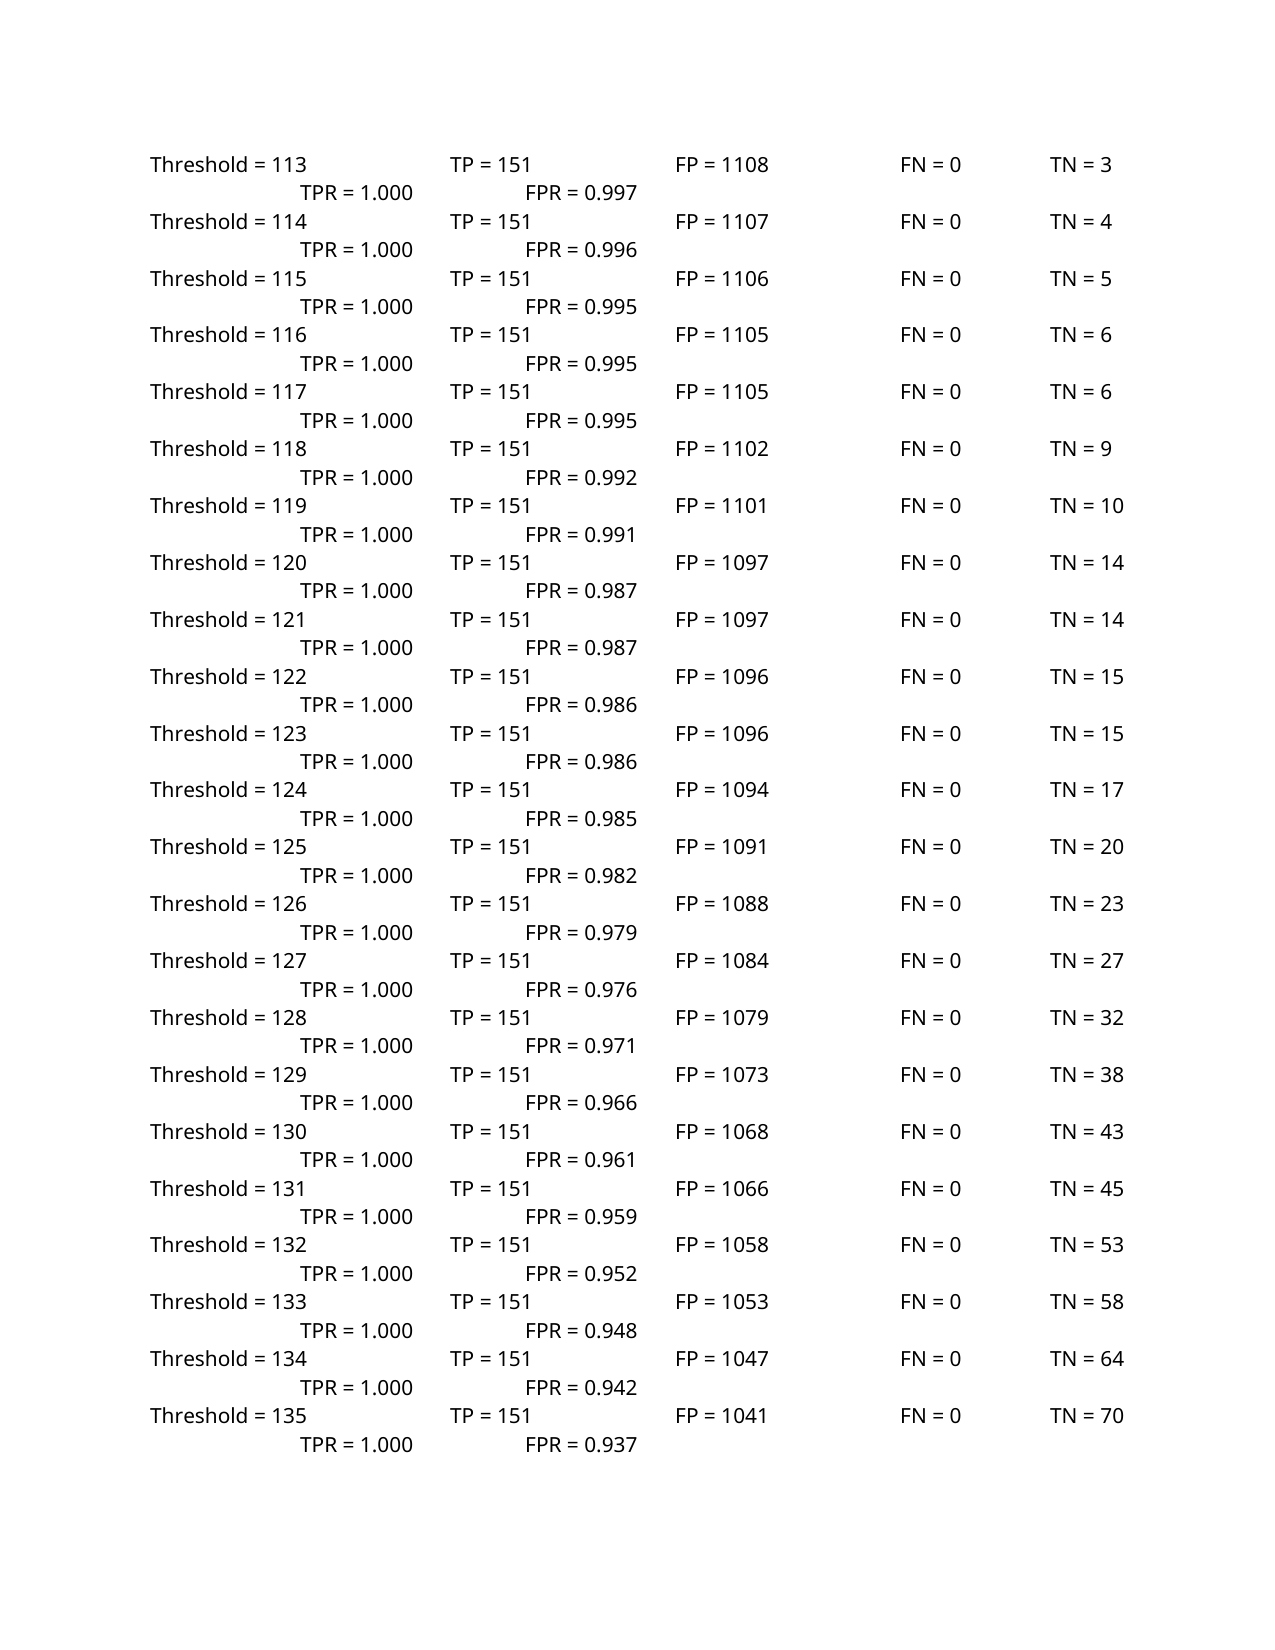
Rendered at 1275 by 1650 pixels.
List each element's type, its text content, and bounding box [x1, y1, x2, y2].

text Threshold = 123 TP = 151 FP = 1096 FN = 0 TN = 15 TPR = 1.000 FPR = 0.986 [150, 719, 1125, 776]
text Threshold = 118 TP = 151 FP = 1102 FN = 0 TN = 9 TPR = 1.000 FPR = 0.992 [150, 434, 1125, 491]
text Threshold = 124 TP = 151 FP = 1094 FN = 0 TN = 17 TPR = 1.000 FPR = 0.985 [150, 776, 1125, 832]
text Threshold = 122 TP = 151 FP = 1096 FN = 0 TN = 15 TPR = 1.000 FPR = 0.986 [150, 662, 1125, 719]
text Threshold = 133 TP = 151 FP = 1053 FN = 0 TN = 58 TPR = 1.000 FPR = 0.948 [150, 1287, 1125, 1344]
text Threshold = 130 TP = 151 FP = 1068 FN = 0 TN = 43 TPR = 1.000 FPR = 0.961 [150, 1117, 1125, 1174]
text Threshold = 113 TP = 151 FP = 1108 FN = 0 TN = 3 TPR = 1.000 FPR = 0.997 [150, 150, 1125, 207]
text Threshold = 132 TP = 151 FP = 1058 FN = 0 TN = 53 TPR = 1.000 FPR = 0.952 [150, 1231, 1125, 1287]
text Threshold = 125 TP = 151 FP = 1091 FN = 0 TN = 20 TPR = 1.000 FPR = 0.982 [150, 832, 1125, 889]
text Threshold = 114 TP = 151 FP = 1107 FN = 0 TN = 4 TPR = 1.000 FPR = 0.996 [150, 207, 1125, 264]
text Threshold = 129 TP = 151 FP = 1073 FN = 0 TN = 38 TPR = 1.000 FPR = 0.966 [150, 1060, 1125, 1117]
text Threshold = 135 TP = 151 FP = 1041 FN = 0 TN = 70 TPR = 1.000 FPR = 0.937 [150, 1401, 1125, 1458]
text Threshold = 131 TP = 151 FP = 1066 FN = 0 TN = 45 TPR = 1.000 FPR = 0.959 [150, 1174, 1125, 1231]
text Threshold = 134 TP = 151 FP = 1047 FN = 0 TN = 64 TPR = 1.000 FPR = 0.942 [150, 1344, 1125, 1401]
text Threshold = 115 TP = 151 FP = 1106 FN = 0 TN = 5 TPR = 1.000 FPR = 0.995 [150, 264, 1125, 321]
text Threshold = 127 TP = 151 FP = 1084 FN = 0 TN = 27 TPR = 1.000 FPR = 0.976 [150, 946, 1125, 1003]
text Threshold = 116 TP = 151 FP = 1105 FN = 0 TN = 6 TPR = 1.000 FPR = 0.995 [150, 321, 1125, 377]
text Threshold = 126 TP = 151 FP = 1088 FN = 0 TN = 23 TPR = 1.000 FPR = 0.979 [150, 889, 1125, 946]
text Threshold = 117 TP = 151 FP = 1105 FN = 0 TN = 6 TPR = 1.000 FPR = 0.995 [150, 377, 1125, 434]
text Threshold = 119 TP = 151 FP = 1101 FN = 0 TN = 10 TPR = 1.000 FPR = 0.991 [150, 491, 1125, 548]
text Threshold = 121 TP = 151 FP = 1097 FN = 0 TN = 14 TPR = 1.000 FPR = 0.987 [150, 605, 1125, 662]
text Threshold = 128 TP = 151 FP = 1079 FN = 0 TN = 32 TPR = 1.000 FPR = 0.971 [150, 1003, 1125, 1060]
text Threshold = 120 TP = 151 FP = 1097 FN = 0 TN = 14 TPR = 1.000 FPR = 0.987 [150, 548, 1125, 605]
